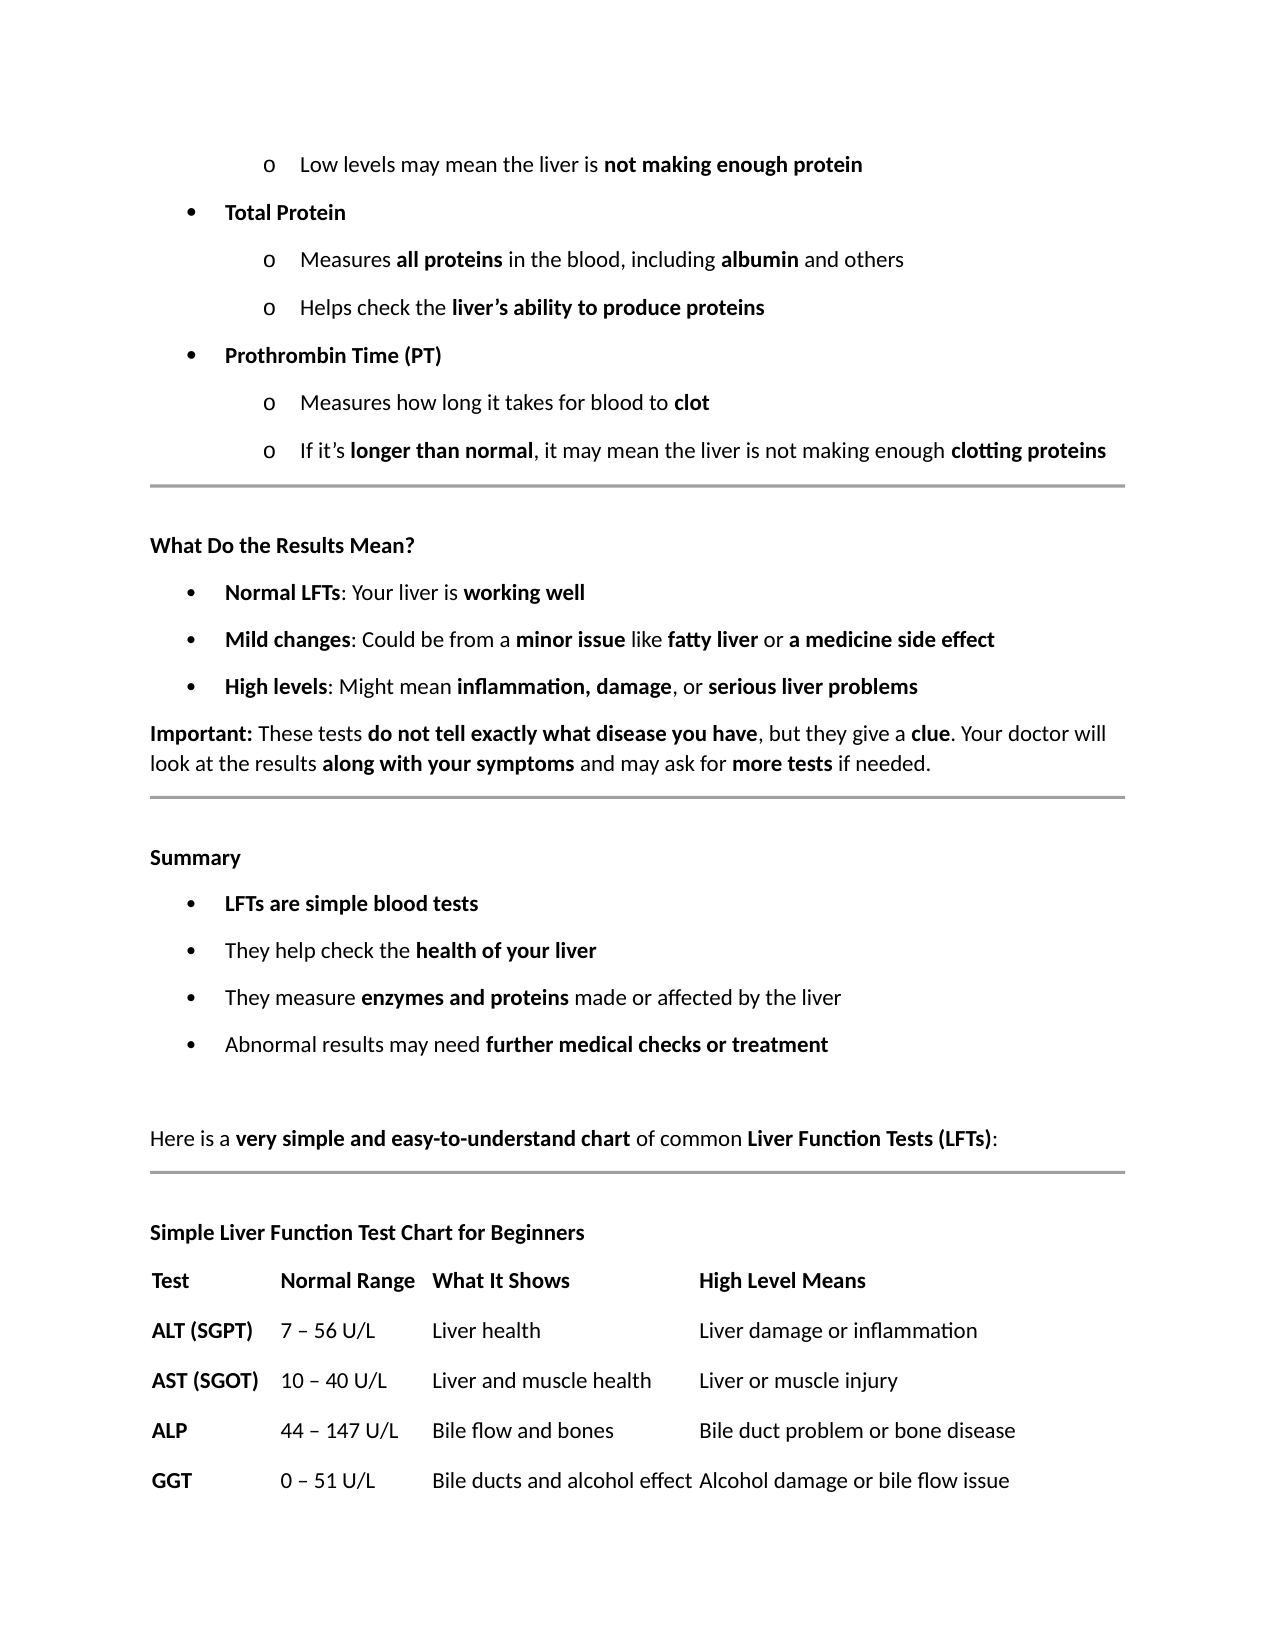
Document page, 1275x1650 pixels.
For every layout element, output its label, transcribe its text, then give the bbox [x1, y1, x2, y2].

list Measures all proteins in the blood, including albumin and others [262, 245, 1125, 274]
list Normal LFTs: Your liver is working well [187, 578, 1125, 606]
table_cell Liver health [431, 1315, 697, 1364]
list They help check the health of your liver [187, 936, 1125, 964]
table_cell ALT (SGPT) [150, 1315, 279, 1364]
text What Do the Results Mean? [150, 531, 1125, 559]
table_cell 10 – 40 U/L [279, 1364, 431, 1414]
list Prothrombin Time (PT) [187, 341, 1125, 369]
list They measure enzymes and proteins made or affected by the liver [187, 983, 1125, 1011]
list Low levels may mean the liver is not making enough protein [262, 150, 1125, 179]
list Total Protein [187, 198, 1125, 226]
table_cell 7 – 56 U/L [279, 1315, 431, 1364]
table_cell Alcohol damage or bile flow issue [698, 1464, 1024, 1495]
table_header Test [150, 1265, 279, 1314]
list LFTs are simple blood tests [187, 889, 1125, 918]
list Mild changes: Could be from a minor issue like fatty liver or a medicine side effect [187, 625, 1125, 653]
text Important: These tests do not tell exactly what disease you have, but they give a clue. Your doctor will look at the results along with your symptoms and may ask for more tests if needed. [150, 719, 1125, 777]
table_cell 44 – 147 U/L [279, 1414, 431, 1464]
table_cell ALP [150, 1414, 279, 1464]
table_header What It Shows [431, 1265, 697, 1314]
table_header High Level Means [698, 1265, 1024, 1314]
table_cell 0 – 51 U/L [279, 1464, 431, 1495]
list Abnormal results may need further medical checks or treatment [187, 1030, 1125, 1058]
table_header Normal Range [279, 1265, 431, 1314]
table_cell Bile flow and bones [431, 1414, 697, 1464]
list If it’s longer than normal, it may mean the liver is not making enough clotting proteins [262, 436, 1125, 465]
list High levels: Might mean inflammation, damage, or serious liver problems [187, 672, 1125, 700]
table_cell AST (SGOT) [150, 1364, 279, 1414]
table_cell Bile duct problem or bone disease [698, 1414, 1024, 1464]
list Measures how long it takes for blood to clot [262, 388, 1125, 417]
text Simple Liver Function Test Chart for Beginners [150, 1218, 1125, 1246]
text Summary [150, 843, 1125, 871]
table_cell Liver and muscle health [431, 1364, 697, 1414]
table_cell Liver or muscle injury [698, 1364, 1024, 1414]
list Helps check the liver’s ability to produce proteins [262, 293, 1125, 322]
table_cell GGT [150, 1464, 279, 1495]
text Here is a very simple and easy-to-understand chart of common Liver Function Tests (LFTs): [150, 1124, 1125, 1152]
table_cell Liver damage or inflammation [698, 1315, 1024, 1364]
table_cell Bile ducts and alcohol effect [431, 1464, 697, 1495]
